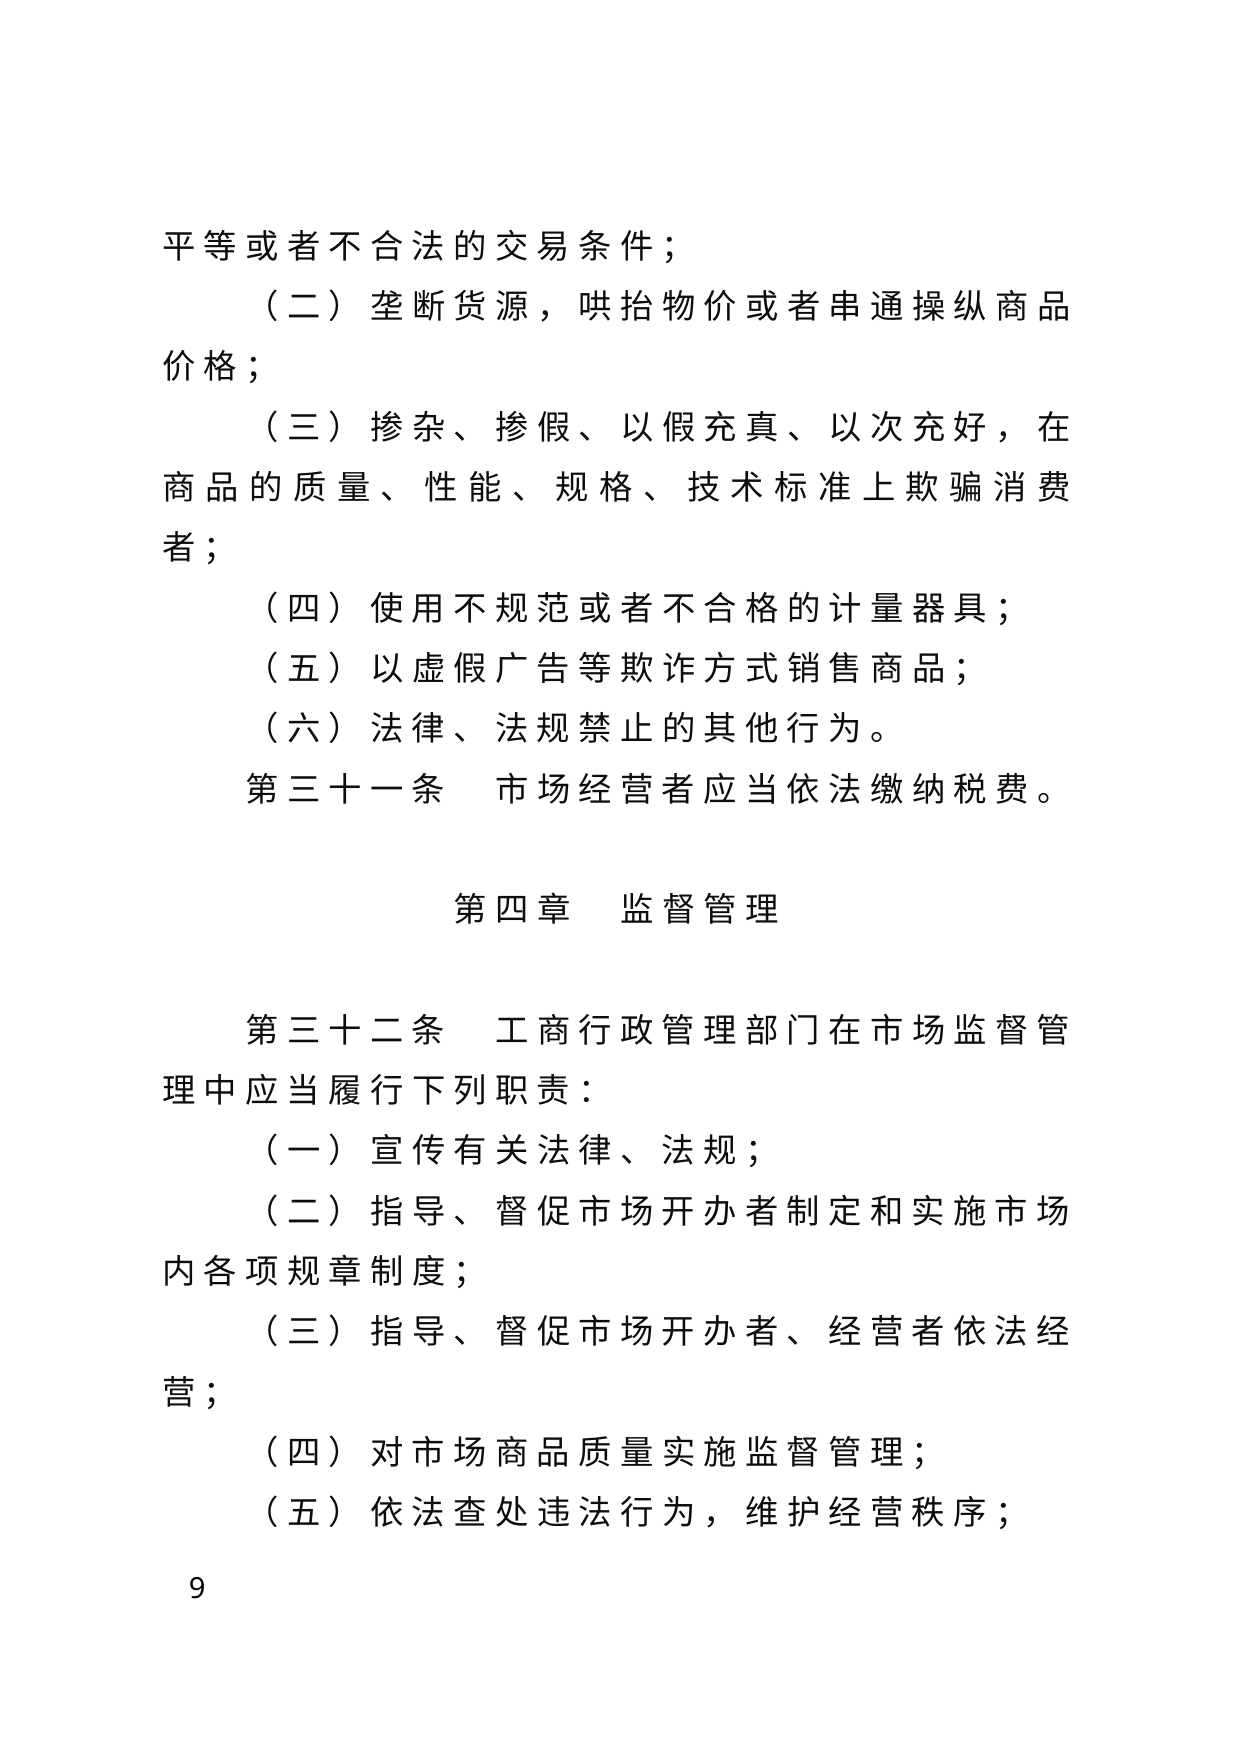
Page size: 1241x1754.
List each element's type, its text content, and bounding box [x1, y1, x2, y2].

text （一）宣传有关法律、法规； [162, 1118, 1078, 1178]
text （二）指导、督促市场开办者制定和实施市场内各项规章制度； [162, 1178, 1078, 1299]
text 第三十二条 工商行政管理部门在市场监督管理中应当履行下列职责： [162, 998, 1078, 1118]
text （三）掺杂、掺假、以假充真、以次充好，在商品的质量、性能、规格、技术标准上欺骗消费者； [162, 394, 1078, 575]
text （五）以虚假广告等欺诈方式销售商品； [162, 636, 1078, 696]
text 第三十一条 市场经营者应当依法缴纳税费。 [162, 756, 1078, 817]
text （四）使用不规范或者不合格的计量器具； [162, 575, 1078, 636]
text 第四章 监督管理 [162, 877, 1078, 937]
text （二）垄断货源，哄抬物价或者串通操纵商品价格； [162, 274, 1078, 394]
text （三）指导、督促市场开办者、经营者依法经营； [162, 1299, 1078, 1420]
text （六）法律、法规禁止的其他行为。 [162, 696, 1078, 756]
text （四）对市场商品质量实施监督管理； [162, 1420, 1078, 1480]
text （五）依法查处违法行为，维护经营秩序； [162, 1480, 1078, 1540]
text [162, 213, 1078, 274]
